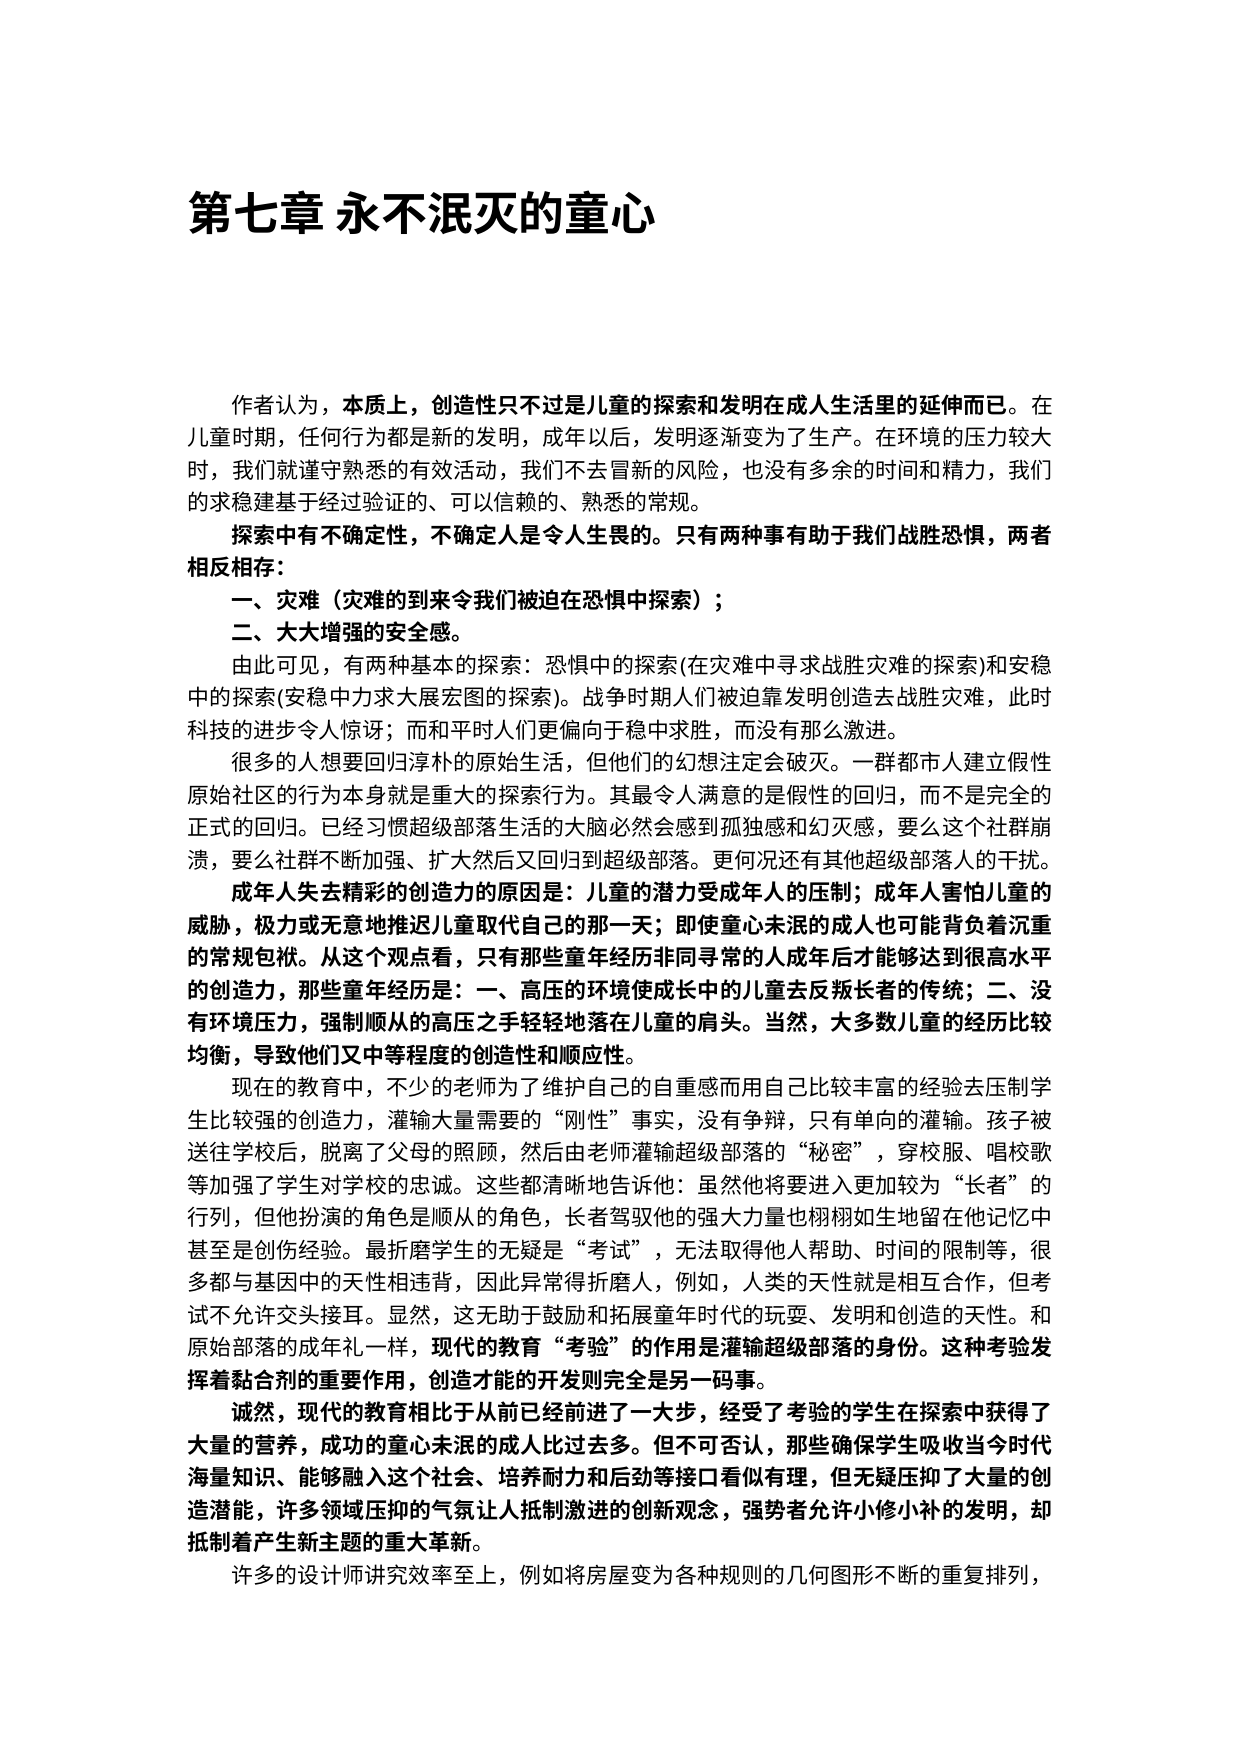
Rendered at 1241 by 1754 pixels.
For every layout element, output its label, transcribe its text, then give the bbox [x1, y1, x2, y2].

text 诚然，现代的教育相比于从前已经前进了一大步，经受了考验的学生在探索中获得了大量的营养，成功的童心未泯的成人比过去多。但不可否认，那些确保学生吸收当今时代海量知识、能够融入这个社会、培养耐力和后劲等接口看似有理，但无疑压抑了大量的创造潜能，许多领域压抑的气氛让人抵制激进的创新观念，强势者允许小修小补的发明，却抵制着产生新主题的重大革新。 [187, 1395, 1053, 1557]
list 大大增强的安全感。 [231, 615, 1053, 647]
text 成年人失去精彩的创造力的原因是：儿童的潜力受成年人的压制；成年人害怕儿童的威胁，极力或无意地推迟儿童取代自己的那一天；即使童心未泯的成人也可能背负着沉重的常规包袱。从这个观点看，只有那些童年经历非同寻常的人成年后才能够达到很高水平的创造力，那些童年经历是：一、高压的环境使成长中的儿童去反叛长者的传统；二、没有环境压力，强制顺从的高压之手轻轻地落在儿童的肩头。当然，大多数儿童的经历比较均衡，导致他们又中等程度的创造性和顺应性。 [187, 875, 1053, 1070]
list 灾难（灾难的到来令我们被迫在恐惧中探索）； [231, 582, 1053, 615]
subtitle 第七章 永不泯灭的童心 [187, 162, 1053, 259]
text 很多的人想要回归淳朴的原始生活，但他们的幻想注定会破灭。一群都市人建立假性原始社区的行为本身就是重大的探索行为。其最令人满意的是假性的回归，而不是完全的、正式的回归。已经习惯超级部落生活的大脑必然会感到孤独感和幻灭感，要么这个社群崩溃，要么社群不断加强、扩大然后又回归到超级部落。更何况还有其他超级部落人的干扰。 [187, 745, 1053, 875]
text 探索中有不确定性，不确定人是令人生畏的。只有两种事有助于我们战胜恐惧，两者相反相存： [187, 517, 1053, 582]
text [187, 1557, 1053, 1590]
text 现在的教育中，不少的老师为了维护自己的自重感而用自己比较丰富的经验去压制学生比较强的创造力，灌输大量需要的“刚性”事实，没有争辩，只有单向的灌输。孩子被送往学校后，脱离了父母的照顾，然后由老师灌输超级部落的“秘密”，穿校服、唱校歌等加强了学生对学校的忠诚。这些都清晰地告诉他：虽然他将要进入更加较为“长者”的行列，但他扮演的角色是顺从的角色，长者驾驭他的强大力量也栩栩如生地留在他记忆中，甚至是创伤经验。最折磨学生的无疑是“考试”，无法取得他人帮助、时间的限制等，很多都与基因中的天性相违背，因此异常得折磨人，例如，人类的天性就是相互合作，但考试不允许交头接耳。显然，这无助于鼓励和拓展童年时代的玩耍、发明和创造的天性。和原始部落的成年礼一样，现代的教育“考验”的作用是灌输超级部落的身份。这种考验发挥着黏合剂的重要作用，创造才能的开发则完全是另一码事。 [187, 1070, 1053, 1395]
text 作者认为，本质上，创造性只不过是儿童的探索和发明在成人生活里的延伸而已。在儿童时期，任何行为都是新的发明，成年以后，发明逐渐变为了生产。在环境的压力较大时，我们就谨守熟悉的有效活动，我们不去冒新的风险，也没有多余的时间和精力，我们的求稳建基于经过验证的、可以信赖的、熟悉的常规。 [187, 387, 1053, 517]
text 由此可见，有两种基本的探索：恐惧中的探索(在灾难中寻求战胜灾难的探索)和安稳中的探索(安稳中力求大展宏图的探索)。战争时期人们被迫靠发明创造去战胜灾难，此时科技的进步令人惊讶；而和平时人们更偏向于稳中求胜，而没有那么激进。 [187, 647, 1053, 745]
